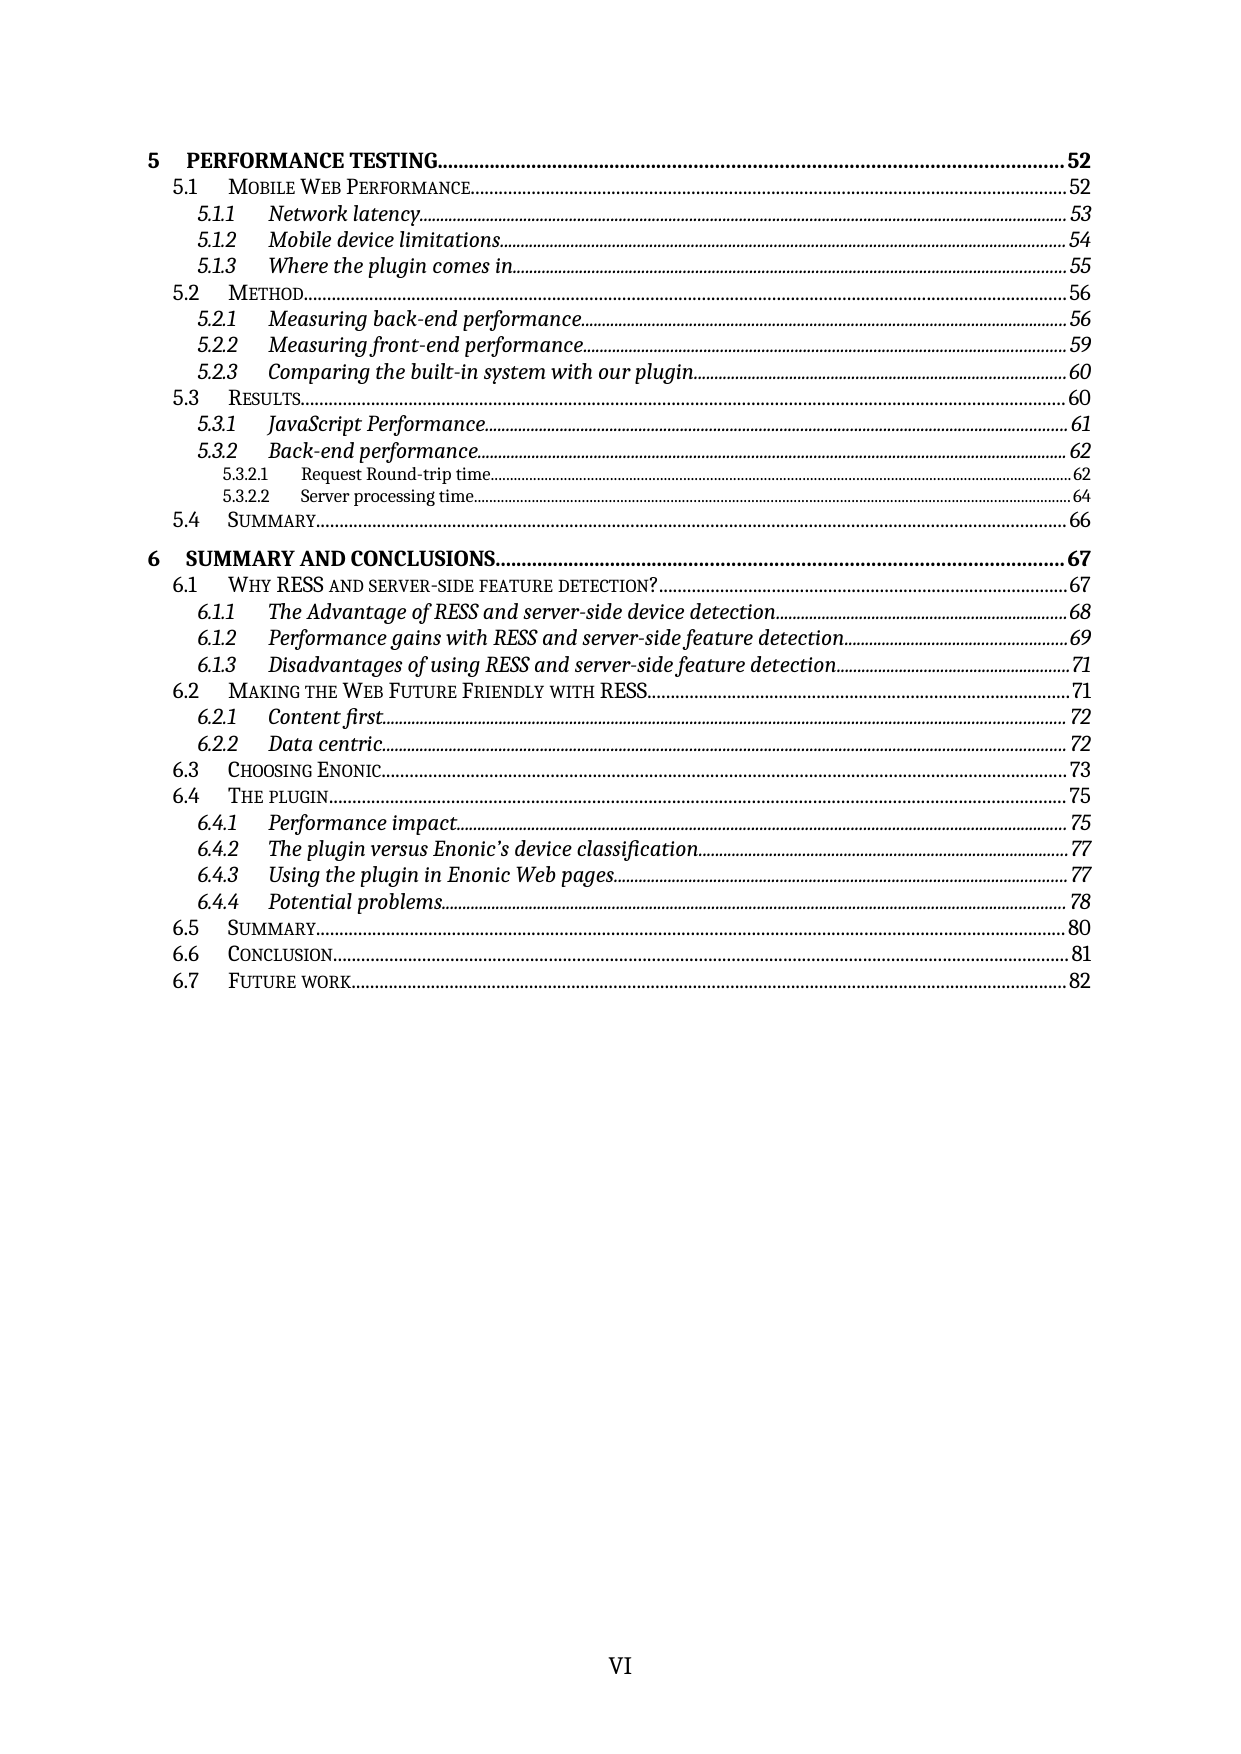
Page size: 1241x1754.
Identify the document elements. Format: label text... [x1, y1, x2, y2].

text 6.6 Conclusion 81 [173, 941, 1092, 968]
text 6.7 Future work 82 [173, 968, 1092, 994]
text 6.4.2 The plugin versus Enonic’s device classification 77 [198, 836, 1092, 862]
text 5.1 Mobile Web Performance 52 [173, 174, 1092, 200]
text 6.4.4 Potential problems 78 [198, 888, 1092, 915]
text 6.1.2 Performance gains with RESS and server-side feature detection 69 [198, 625, 1092, 651]
text 5.4 Summary 66 [173, 507, 1092, 533]
text 5.3 Results 60 [173, 385, 1092, 411]
text 6.3 Choosing Enonic 73 [173, 757, 1092, 783]
text 6.4.1 Performance impact 75 [198, 809, 1092, 836]
text 6.2.1 Content first 72 [198, 704, 1092, 730]
text 6 Summary and Conclusions 67 [148, 546, 1092, 572]
text 5.2 Method 56 [173, 279, 1092, 306]
text 6.2 Making the Web Future Friendly with RESS 71 [173, 678, 1092, 704]
text 5.2.3 Comparing the built-in system with our plugin 60 [198, 358, 1092, 385]
text 5 Performance Testing 52 [148, 148, 1092, 174]
text 6.2.2 Data centric 72 [198, 730, 1092, 757]
text 5.3.2 Back-end performance 62 [198, 438, 1092, 464]
text 6.1.3 Disadvantages of using RESS and server-side feature detection 71 [198, 651, 1092, 678]
text 5.1.2 Mobile device limitations 54 [198, 227, 1092, 253]
text 5.1.3 Where the plugin comes in 55 [198, 253, 1092, 279]
text 6.1.1 The Advantage of RESS and server-side device detection 68 [198, 599, 1092, 625]
text 5.2.1 Measuring back-end performance 56 [198, 306, 1092, 332]
text 5.3.1 JavaScript Performance 61 [198, 411, 1092, 438]
text 5.1.1 Network latency 53 [198, 200, 1092, 227]
text 6.1 Why RESS and server-side feature detection? 67 [173, 572, 1092, 599]
text 6.4.3 Using the plugin in Enonic Web pages 77 [198, 862, 1092, 888]
text 5.3.2.1 Request Round-trip time 62 [223, 464, 1092, 486]
text 5.3.2.2 Server processing time 64 [223, 486, 1092, 507]
text 6.4 The plugin 75 [173, 783, 1092, 809]
text 5.2.2 Measuring front-end performance 59 [198, 332, 1092, 358]
text 6.5 Summary 80 [173, 915, 1092, 941]
